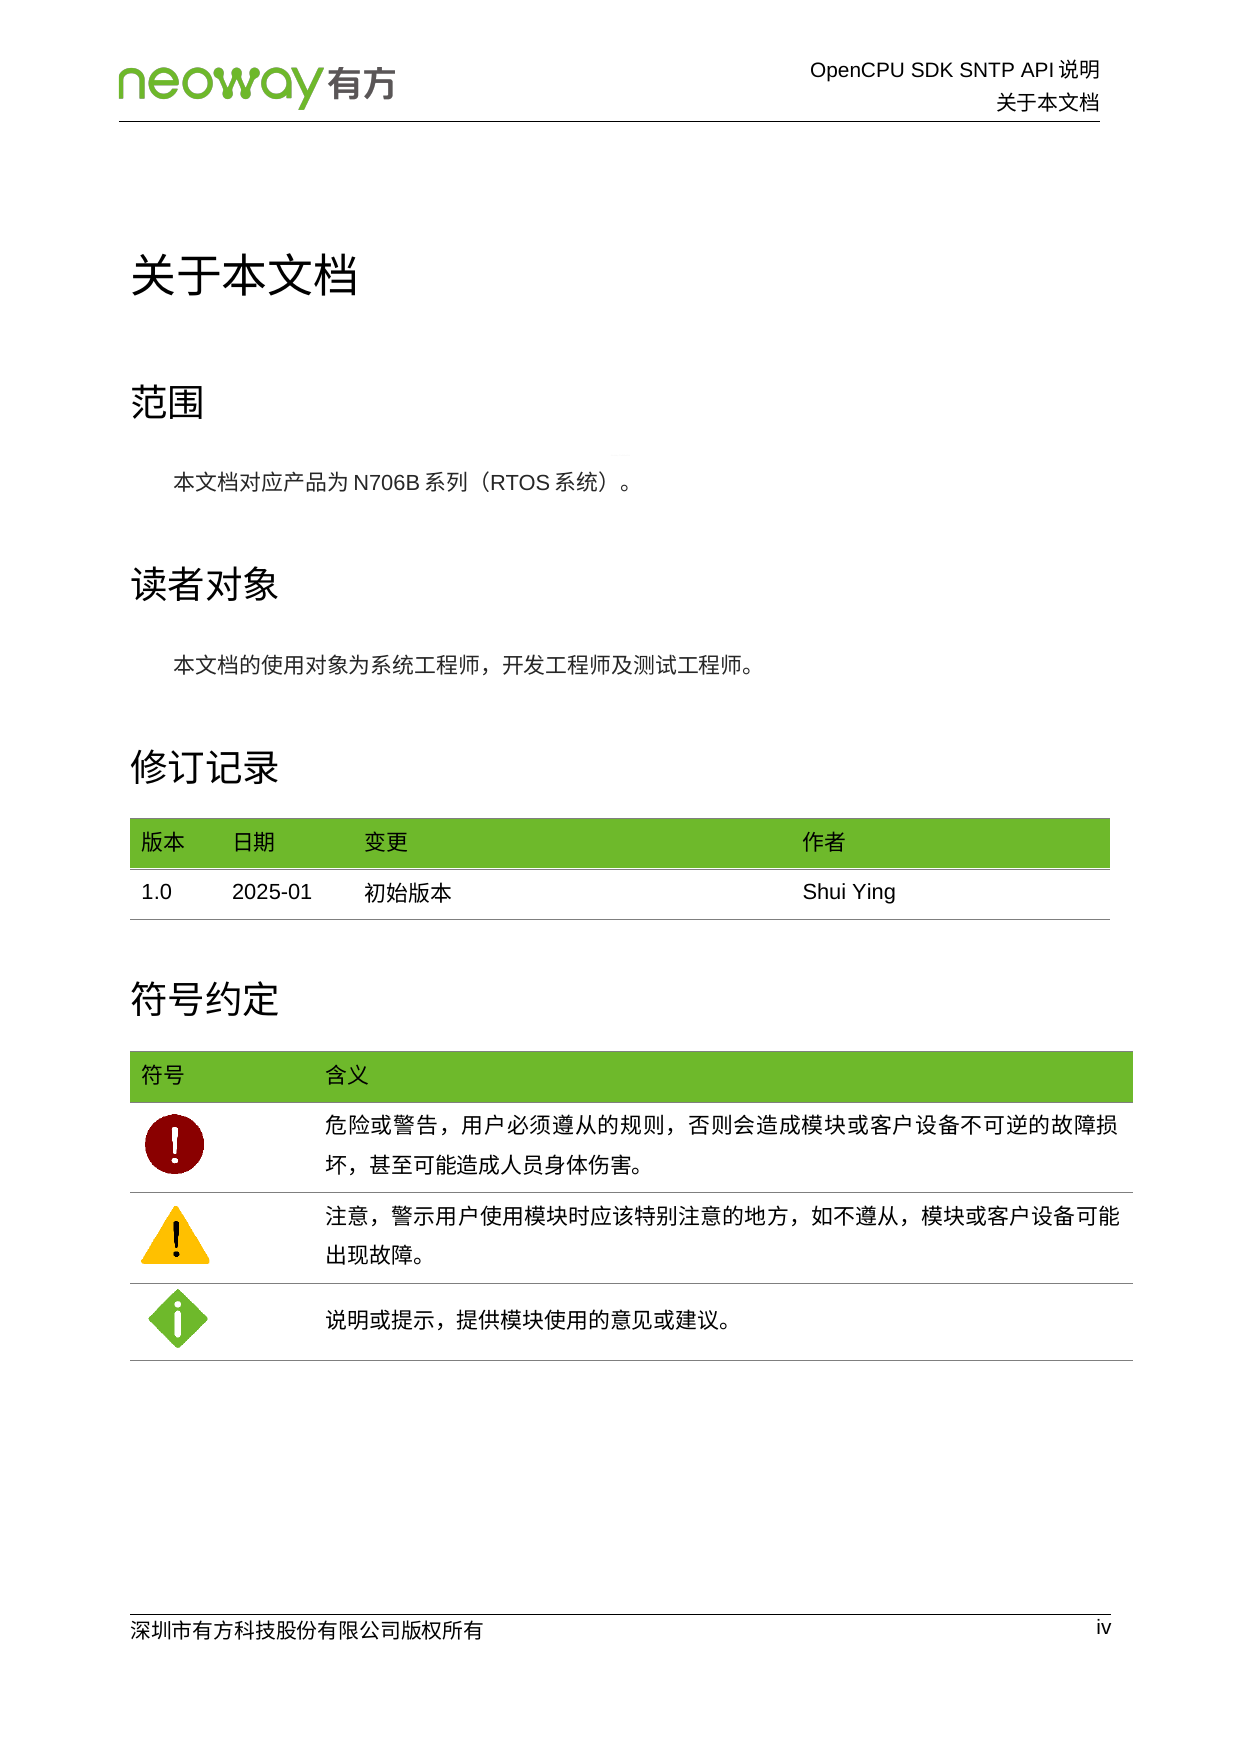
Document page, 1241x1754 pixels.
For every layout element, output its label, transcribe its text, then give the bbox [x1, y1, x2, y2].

table_header 作者 [791, 819, 1110, 868]
text 本文档的使用对象为系统工程师，开发工程师及测试工程师。 [130, 648, 1110, 679]
picture [141, 1289, 214, 1348]
table_header 符号 [130, 1052, 314, 1102]
text 关于本文档 [130, 240, 1110, 306]
table_cell [130, 1284, 314, 1360]
subtitle 修订记录 [130, 737, 1110, 792]
subtitle 符号约定 [130, 970, 1110, 1025]
table_cell 危险或警告，用户必须遵从的规则，否则会造成模块或客户设备不可逆的故障损坏，甚至可能造成人员身体伤害。 [314, 1103, 1133, 1192]
table_header 含义 [314, 1052, 1133, 1102]
subtitle 读者对象 [130, 555, 1110, 609]
picture [118, 67, 395, 110]
table_cell [130, 1103, 314, 1192]
picture [141, 1114, 207, 1174]
table_header 版本 [130, 819, 221, 868]
table_cell Shui Ying [791, 870, 1110, 919]
table_cell 1.0 [130, 870, 221, 919]
table_header 变更 [353, 819, 791, 868]
picture [141, 1205, 210, 1264]
table_cell 说明或提示，提供模块使用的意见或建议。 [314, 1284, 1133, 1360]
table_cell 初始版本 [353, 870, 791, 919]
text 本文档对应产品为N706B系列（RTOS系统）。 [130, 465, 1110, 497]
subtitle 范围 [130, 373, 1110, 427]
table_cell 注意，警示用户使用模块时应该特别注意的地方，如不遵从，模块或客户设备可能出现故障。 [314, 1193, 1133, 1282]
table_cell 2025-01 [221, 870, 353, 919]
table_cell [130, 1193, 314, 1282]
table_header 日期 [221, 819, 353, 868]
